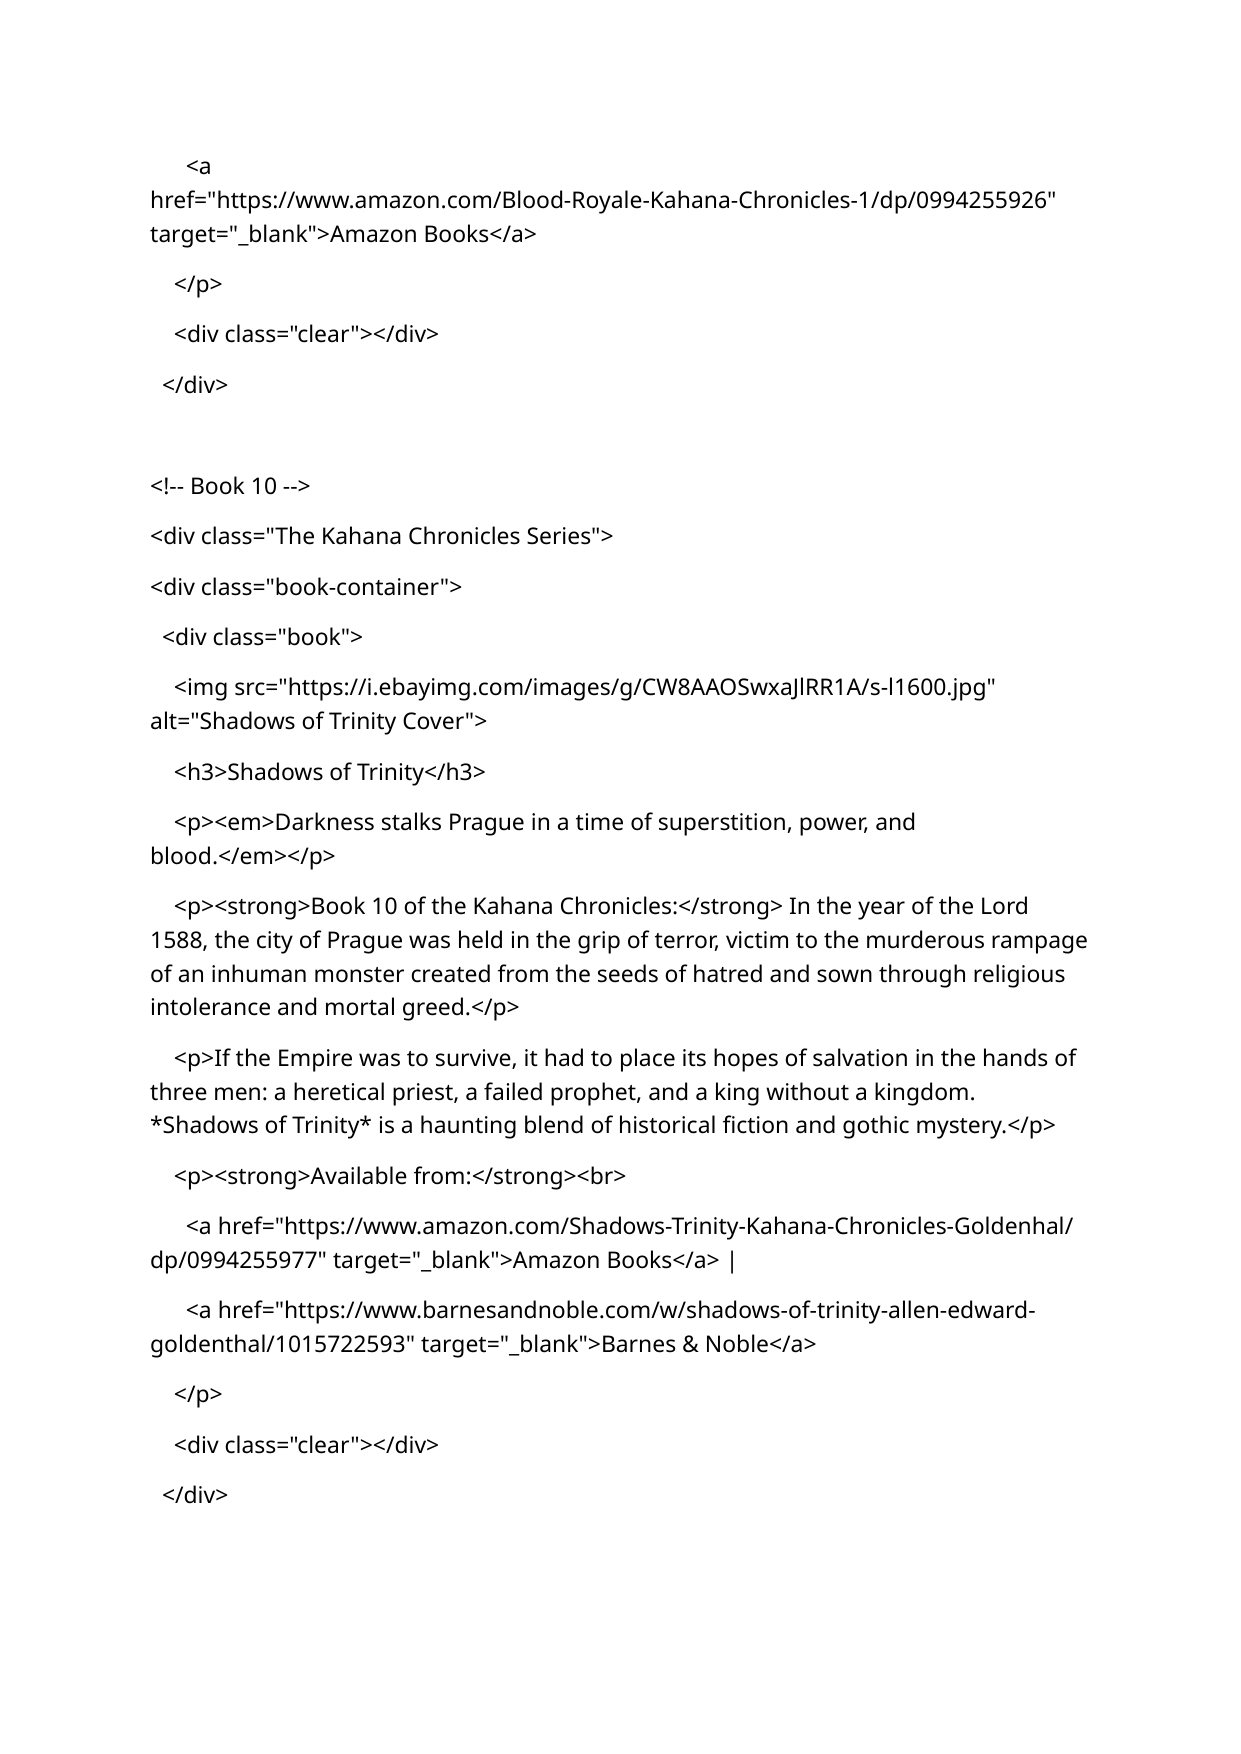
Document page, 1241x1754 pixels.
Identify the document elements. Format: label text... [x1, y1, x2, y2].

text </p> [150, 1378, 1090, 1409]
text <p><em>Darkness stalks Prague in a time of superstition, power, and blood.</em></p> [150, 806, 1090, 871]
text </div> [150, 369, 1090, 400]
text <a href="https://www.amazon.com/Blood-Royale-Kahana-Chronicles-1/dp/0994255926" target="_blank">Amazon Books</a> [150, 150, 1090, 249]
text <div class="clear"></div> [150, 318, 1090, 349]
text <div class="book"> [150, 621, 1090, 652]
text <img src="https://i.ebayimg.com/images/g/CW8AAOSwxaJlRR1A/s-l1600.jpg" alt="Shadows of Trinity Cover"> [150, 671, 1090, 736]
text </div> [150, 1479, 1090, 1510]
text <h3>Shadows of Trinity</h3> [150, 755, 1090, 787]
text <p><strong>Book 10 of the Kahana Chronicles:</strong> In the year of the Lord 1588, the city of Prague was held in the grip of terror, victim to the murderous rampage of an inhuman monster created from the seeds of hatred and sown through religious intolerance and mortal greed.</p> [150, 890, 1090, 1022]
text <!-- Book 10 --> [150, 469, 1090, 501]
text <a href="https://www.amazon.com/Shadows-Trinity-Kahana-Chronicles-Goldenhal/dp/0994255977" target="_blank">Amazon Books</a> | [150, 1210, 1090, 1275]
text <div class="book-container"> [150, 570, 1090, 602]
text <p>If the Empire was to survive, it had to place its hopes of salvation in the hands of three men: a heretical priest, a failed prophet, and a king without a kingdom. *Shadows of Trinity* is a haunting blend of historical fiction and gothic mystery.</p> [150, 1042, 1090, 1140]
text </p> [150, 268, 1090, 299]
text <div class="clear"></div> [150, 1429, 1090, 1460]
text <a href="https://www.barnesandnoble.com/w/shadows-of-trinity-allen-edward-goldenthal/1015722593" target="_blank">Barnes & Noble</a> [150, 1294, 1090, 1359]
text <p><strong>Available from:</strong><br> [150, 1159, 1090, 1191]
text <div class="The Kahana Chronicles Series"> [150, 520, 1090, 551]
